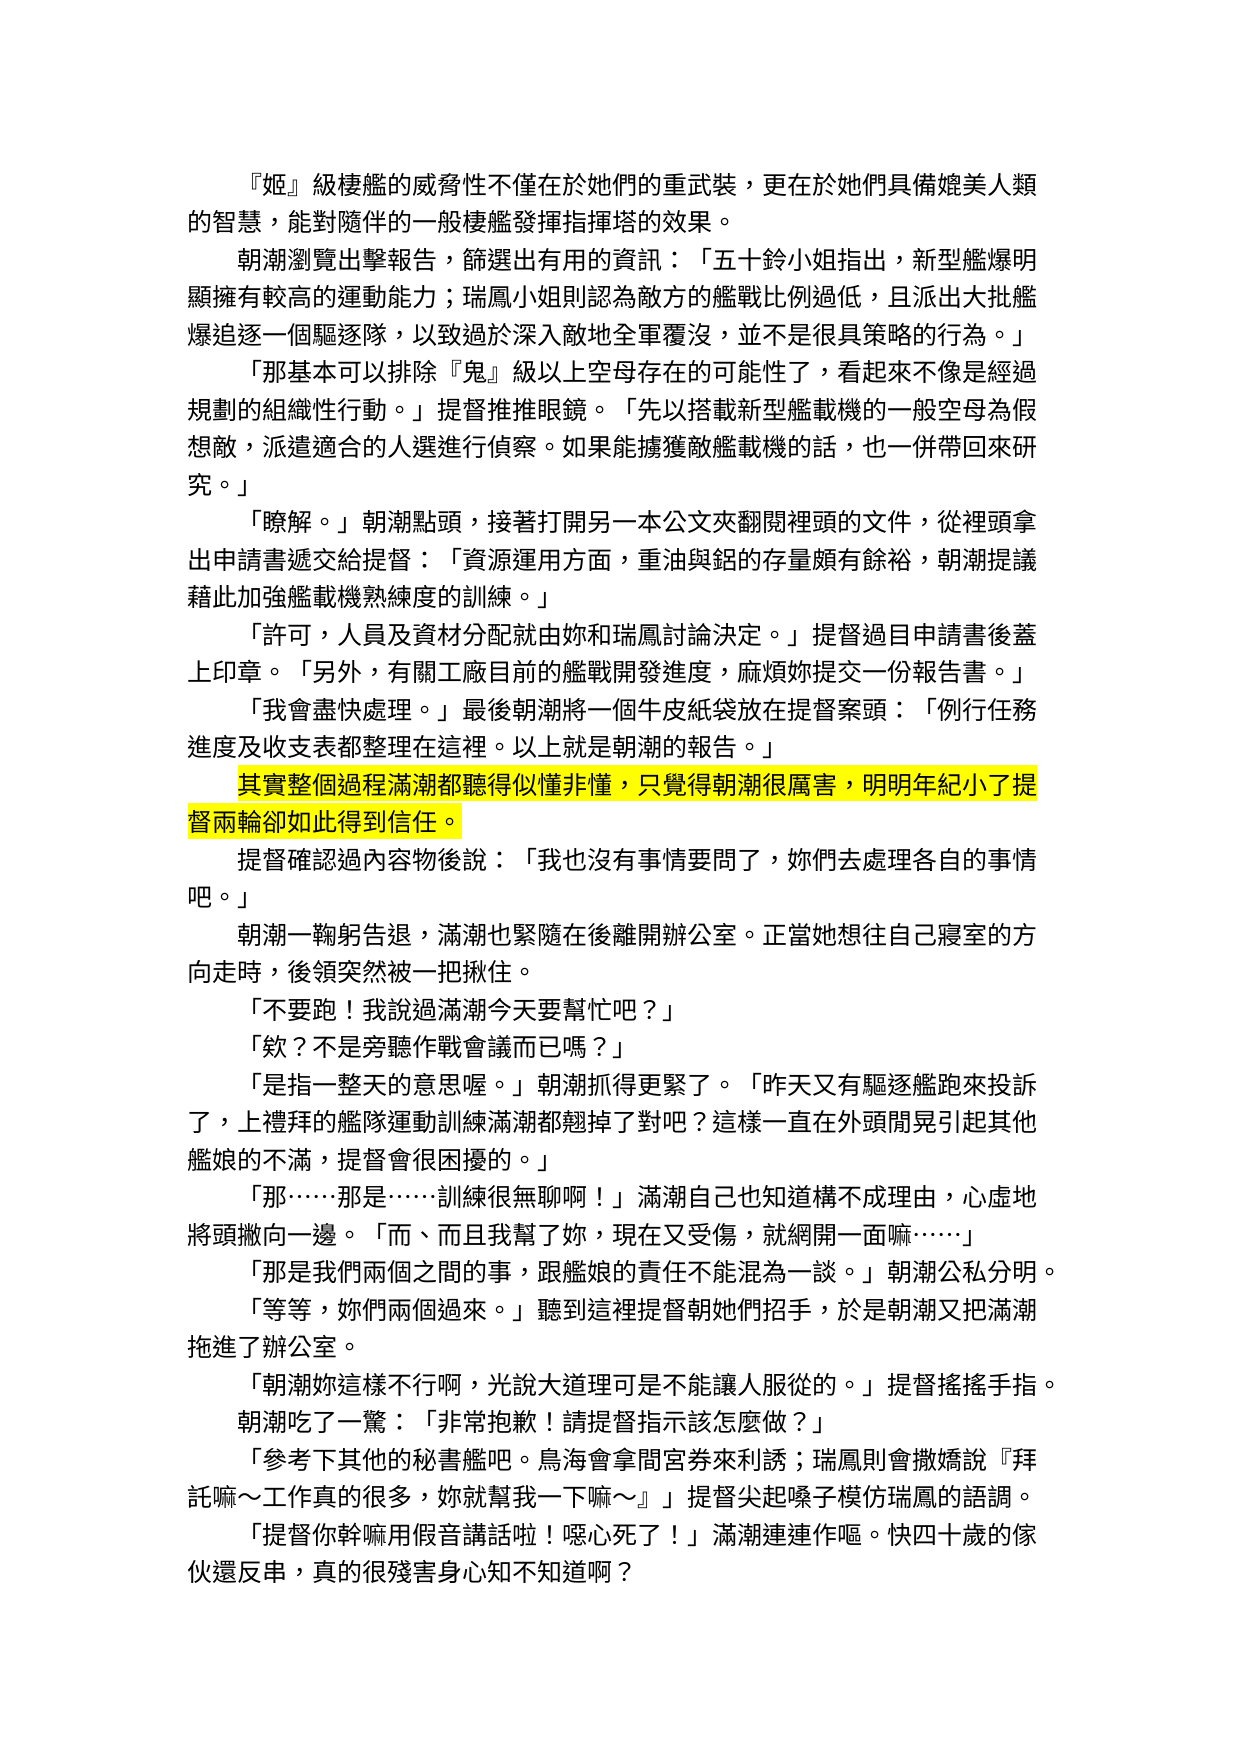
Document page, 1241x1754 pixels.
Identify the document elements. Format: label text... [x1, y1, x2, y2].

text 「那基本可以排除『鬼』級以上空母存在的可能性了，看起來不像是經過規劃的組織性行動。」提督推推眼鏡。「先以搭載新型艦載機的一般空母為假想敵，派遣適合的人選進行偵察。如果能擄獲敵艦載機的話，也一併帶回來研究。」 [187, 352, 1053, 502]
text 「那……那是……訓練很無聊啊！」滿潮自己也知道構不成理由，心虛地將頭撇向一邊。「而、而且我幫了妳，現在又受傷，就網開一面嘛……」 [187, 1177, 1053, 1252]
text 「是指一整天的意思喔。」朝潮抓得更緊了。「昨天又有驅逐艦跑來投訴了，上禮拜的艦隊運動訓練滿潮都翹掉了對吧？這樣一直在外頭閒晃引起其他艦娘的不滿，提督會很困擾的。」 [187, 1064, 1053, 1177]
text 「朝潮妳這樣不行啊，光說大道理可是不能讓人服從的。」提督搖搖手指。 [187, 1364, 1053, 1402]
text 朝潮吃了一驚：「非常抱歉！請提督指示該怎麼做？」 [187, 1402, 1053, 1439]
text 「瞭解。」朝潮點頭，接著打開另一本公文夾翻閱裡頭的文件，從裡頭拿出申請書遞交給提督：「資源運用方面，重油與鋁的存量頗有餘裕，朝潮提議藉此加強艦載機熟練度的訓練。」 [187, 502, 1053, 614]
text 「許可，人員及資材分配就由妳和瑞鳳討論決定。」提督過目申請書後蓋上印章。「另外，有關工廠目前的艦戰開發進度，麻煩妳提交一份報告書。」 [187, 614, 1053, 689]
text 其實整個過程滿潮都聽得似懂非懂，只覺得朝潮很厲害，明明年紀小了提督兩輪卻如此得到信任。 [187, 764, 1053, 839]
text 『姬』級棲艦的威脅性不僅在於她們的重武裝，更在於她們具備媲美人類的智慧，能對隨伴的一般棲艦發揮指揮塔的效果。 [187, 164, 1053, 239]
text 「那是我們兩個之間的事，跟艦娘的責任不能混為一談。」朝潮公私分明。 [187, 1252, 1053, 1289]
text 提督確認過內容物後說：「我也沒有事情要問了，妳們去處理各自的事情吧。」 [187, 839, 1053, 914]
text 「我會盡快處理。」最後朝潮將一個牛皮紙袋放在提督案頭：「例行任務進度及收支表都整理在這裡。以上就是朝潮的報告。」 [187, 689, 1053, 764]
text 「不要跑！我說過滿潮今天要幫忙吧？」 [187, 989, 1053, 1027]
text 「參考下其他的秘書艦吧。鳥海會拿間宮券來利誘；瑞鳳則會撒嬌說『拜託嘛～工作真的很多，妳就幫我一下嘛～』」提督尖起嗓子模仿瑞鳳的語調。 [187, 1439, 1053, 1514]
text 朝潮瀏覽出擊報告，篩選出有用的資訊：「五十鈴小姐指出，新型艦爆明顯擁有較高的運動能力；瑞鳳小姐則認為敵方的艦戰比例過低，且派出大批艦爆追逐一個驅逐隊，以致過於深入敵地全軍覆沒，並不是很具策略的行為。」 [187, 239, 1053, 352]
text 「欸？不是旁聽作戰會議而已嗎？」 [187, 1027, 1053, 1064]
text 朝潮一鞠躬告退，滿潮也緊隨在後離開辦公室。正當她想往自己寢室的方向走時，後領突然被一把揪住。 [187, 914, 1053, 989]
text 「等等，妳們兩個過來。」聽到這裡提督朝她們招手，於是朝潮又把滿潮拖進了辦公室。 [187, 1289, 1053, 1364]
text 「提督你幹嘛用假音講話啦！噁心死了！」滿潮連連作嘔。快四十歲的傢伙還反串，真的很殘害身心知不知道啊？ [187, 1514, 1053, 1589]
